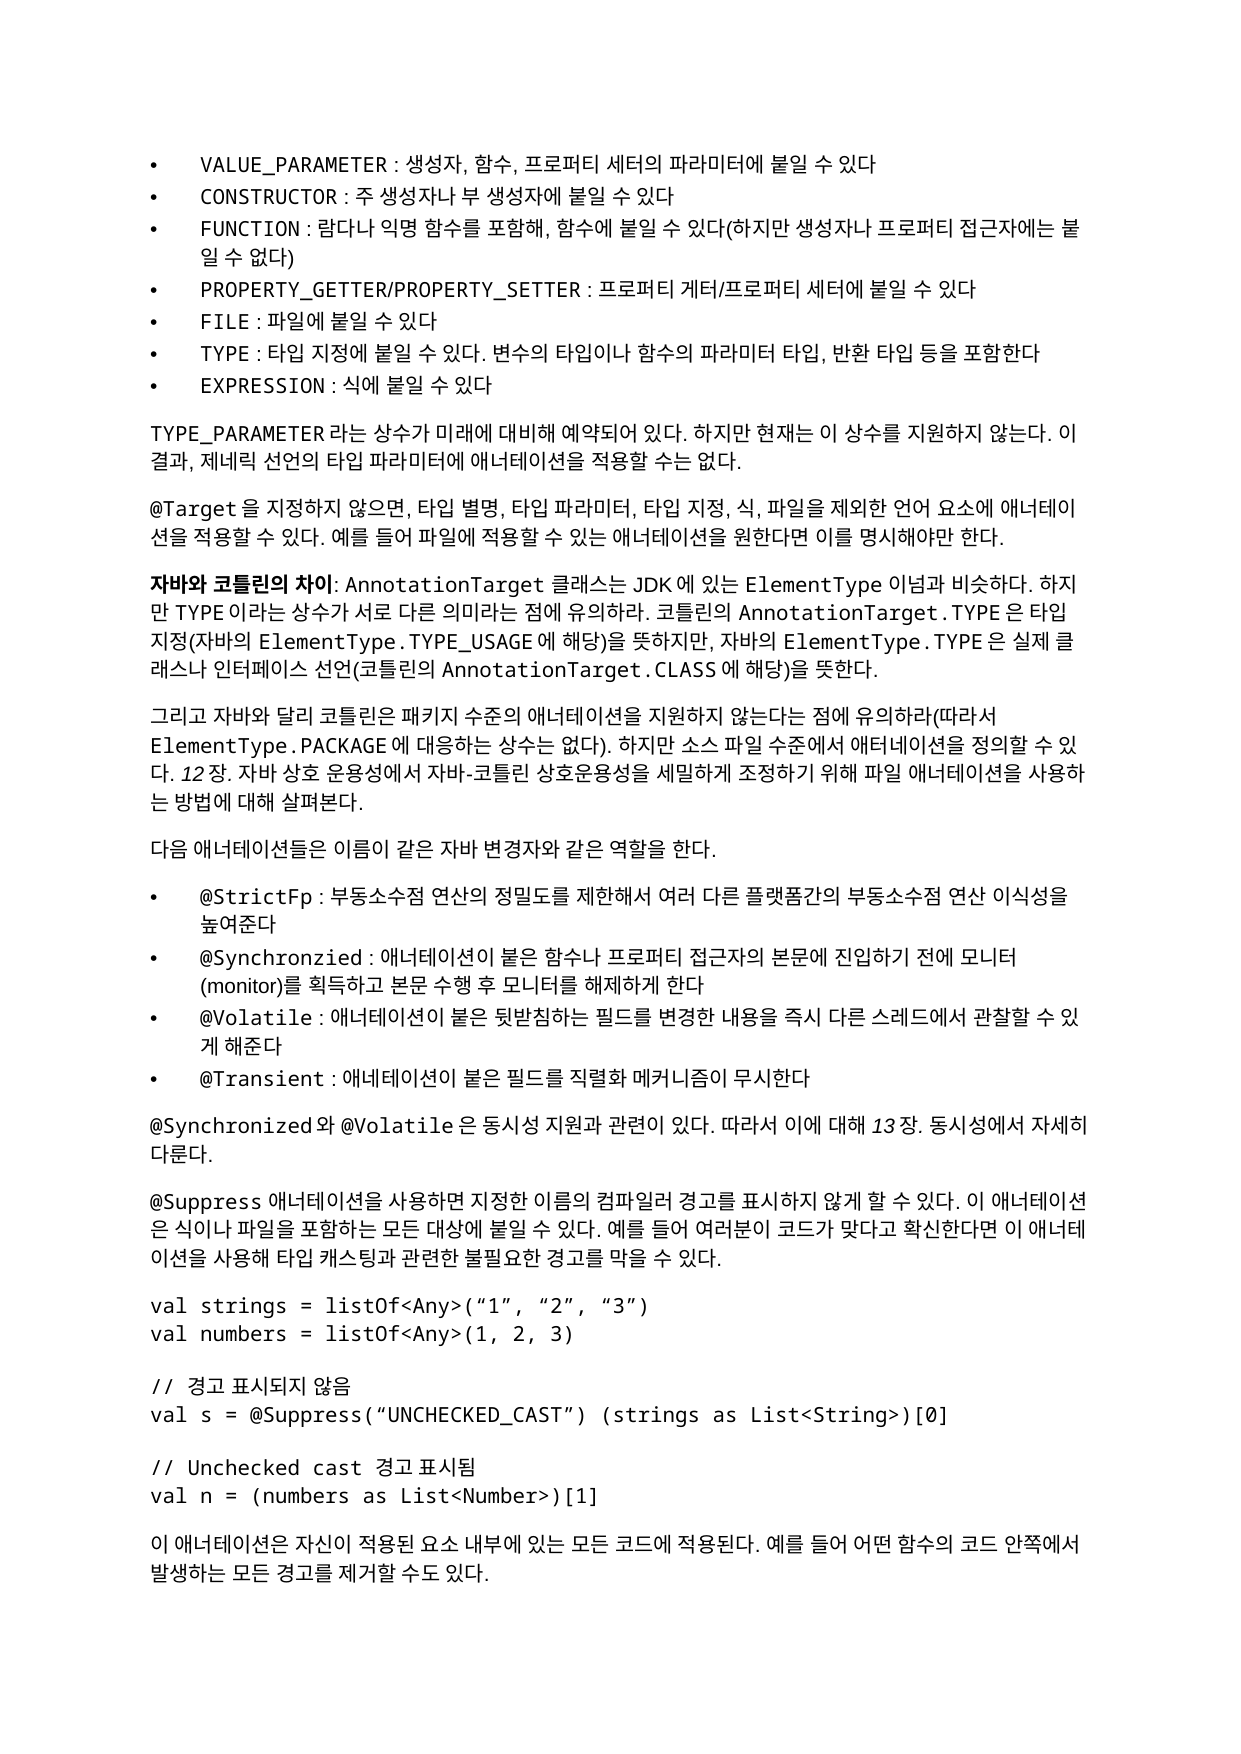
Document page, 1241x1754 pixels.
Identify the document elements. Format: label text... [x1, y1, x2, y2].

list @Volatile : 애너테이션이 붙은 뒷받침하는 필드를 변경한 내용을 즉시 다른 스레드에서 관찰할 수 있게 해준다 [150, 1003, 1090, 1060]
text @Synchronized와 @Volatile은 동시성 지원과 관련이 있다. 따라서 이에 대해 13장. 동시성에서 자세히 다룬다. [150, 1111, 1090, 1168]
list FUNCTION : 람다나 익명 함수를 포함해, 함수에 붙일 수 있다(하지만 생성자나 프로퍼티 접근자에는 붙일 수 없다) [150, 214, 1090, 271]
text 이 애너테이션은 자신이 적용된 요소 내부에 있는 모든 코드에 적용된다. 예를 들어 어떤 함수의 코드 안쪽에서 발생하는 모든 경고를 제거할 수도 있다. [150, 1530, 1090, 1587]
list CONSTRUCTOR : 주 생성자나 부 생성자에 붙일 수 있다 [150, 182, 1090, 211]
list EXPRESSION : 식에 붙일 수 있다 [150, 372, 1090, 400]
list FILE : 파일에 붙일 수 있다 [150, 307, 1090, 336]
text 다음 애너테이션들은 이름이 같은 자바 변경자와 같은 역할을 한다. [150, 835, 1090, 863]
text 그리고 자바와 달리 코틀린은 패키지 수준의 애너테이션을 지원하지 않는다는 점에 유의하라(따라서 ElementType.PACKAGE에 대응하는 상수는 없다). 하지만 소스 파일 수준에서 애터네이션을 정의할 수 있다. 12장. 자바 상호 운용성에서 자바-코틀린 상호운용성을 세밀하게 조정하기 위해 파일 애너테이션을 사용하는 방법에 대해 살펴본다. [150, 702, 1090, 816]
text @Suppress 애너테이션을 사용하면 지정한 이름의 컴파일러 경고를 표시하지 않게 할 수 있다. 이 애너테이션은 식이나 파일을 포함하는 모든 대상에 붙일 수 있다. 예를 들어 여러분이 코드가 맞다고 확신한다면 이 애너테이션을 사용해 타입 캐스팅과 관련한 불필요한 경고를 막을 수 있다. [150, 1187, 1090, 1272]
list @StrictFp : 부동소수점 연산의 정밀도를 제한해서 여러 다른 플랫폼간의 부동소수점 연산 이식성을 높여준다 [150, 882, 1090, 939]
text 자바와 코틀린의 차이: AnnotationTarget 클래스는 JDK에 있는 ElementType 이넘과 비슷하다. 하지만 TYPE이라는 상수가 서로 다른 의미라는 점에 유의하라. 코틀린의 AnnotationTarget.TYPE은 타입 지정(자바의 ElementType.TYPE_USAGE에 해당)을 뜻하지만, 자바의 ElementType.TYPE은 실제 클래스나 인터페이스 선언(코틀린의 AnnotationTarget.CLASS에 해당)을 뜻한다. [150, 570, 1090, 684]
text val strings = listOf<Any>(“1”, “2”, “3”) val numbers = listOf<Any>(1, 2, 3) // 경고 표시되지 않음 val s = @Suppress(“UNCHECKED_CAST”) (strings as List<String>)[0] // Unchecked cast 경고 표시됨 val n = (numbers as List<Number>)[1] [150, 1291, 1090, 1509]
text TYPE_PARAMETER라는 상수가 미래에 대비해 예약되어 있다. 하지만 현재는 이 상수를 지원하지 않는다. 이 결과, 제네릭 선언의 타입 파라미터에 애너테이션을 적용할 수는 없다. [150, 419, 1090, 476]
list PROPERTY_GETTER/PROPERTY_SETTER : 프로퍼티 게터/프로퍼티 세터에 붙일 수 있다 [150, 275, 1090, 303]
list @Synchronzied : 애너테이션이 붙은 함수나 프로퍼티 접근자의 본문에 진입하기 전에 모니터(monitor)를 획득하고 본문 수행 후 모니터를 해제하게 한다 [150, 943, 1090, 1000]
list VALUE_PARAMETER : 생성자, 함수, 프로퍼티 세터의 파라미터에 붙일 수 있다 [150, 150, 1090, 178]
list @Transient : 애네테이션이 붙은 필드를 직렬화 메커니즘이 무시한다 [150, 1064, 1090, 1092]
text @Target을 지정하지 않으면, 타입 별명, 타입 파라미터, 타입 지정, 식, 파일을 제외한 언어 요소에 애너테이션을 적용할 수 있다. 예를 들어 파일에 적용할 수 있는 애너테이션을 원한다면 이를 명시해야만 한다. [150, 494, 1090, 551]
list TYPE : 타입 지정에 붙일 수 있다. 변수의 타입이나 함수의 파라미터 타입, 반환 타입 등을 포함한다 [150, 339, 1090, 368]
